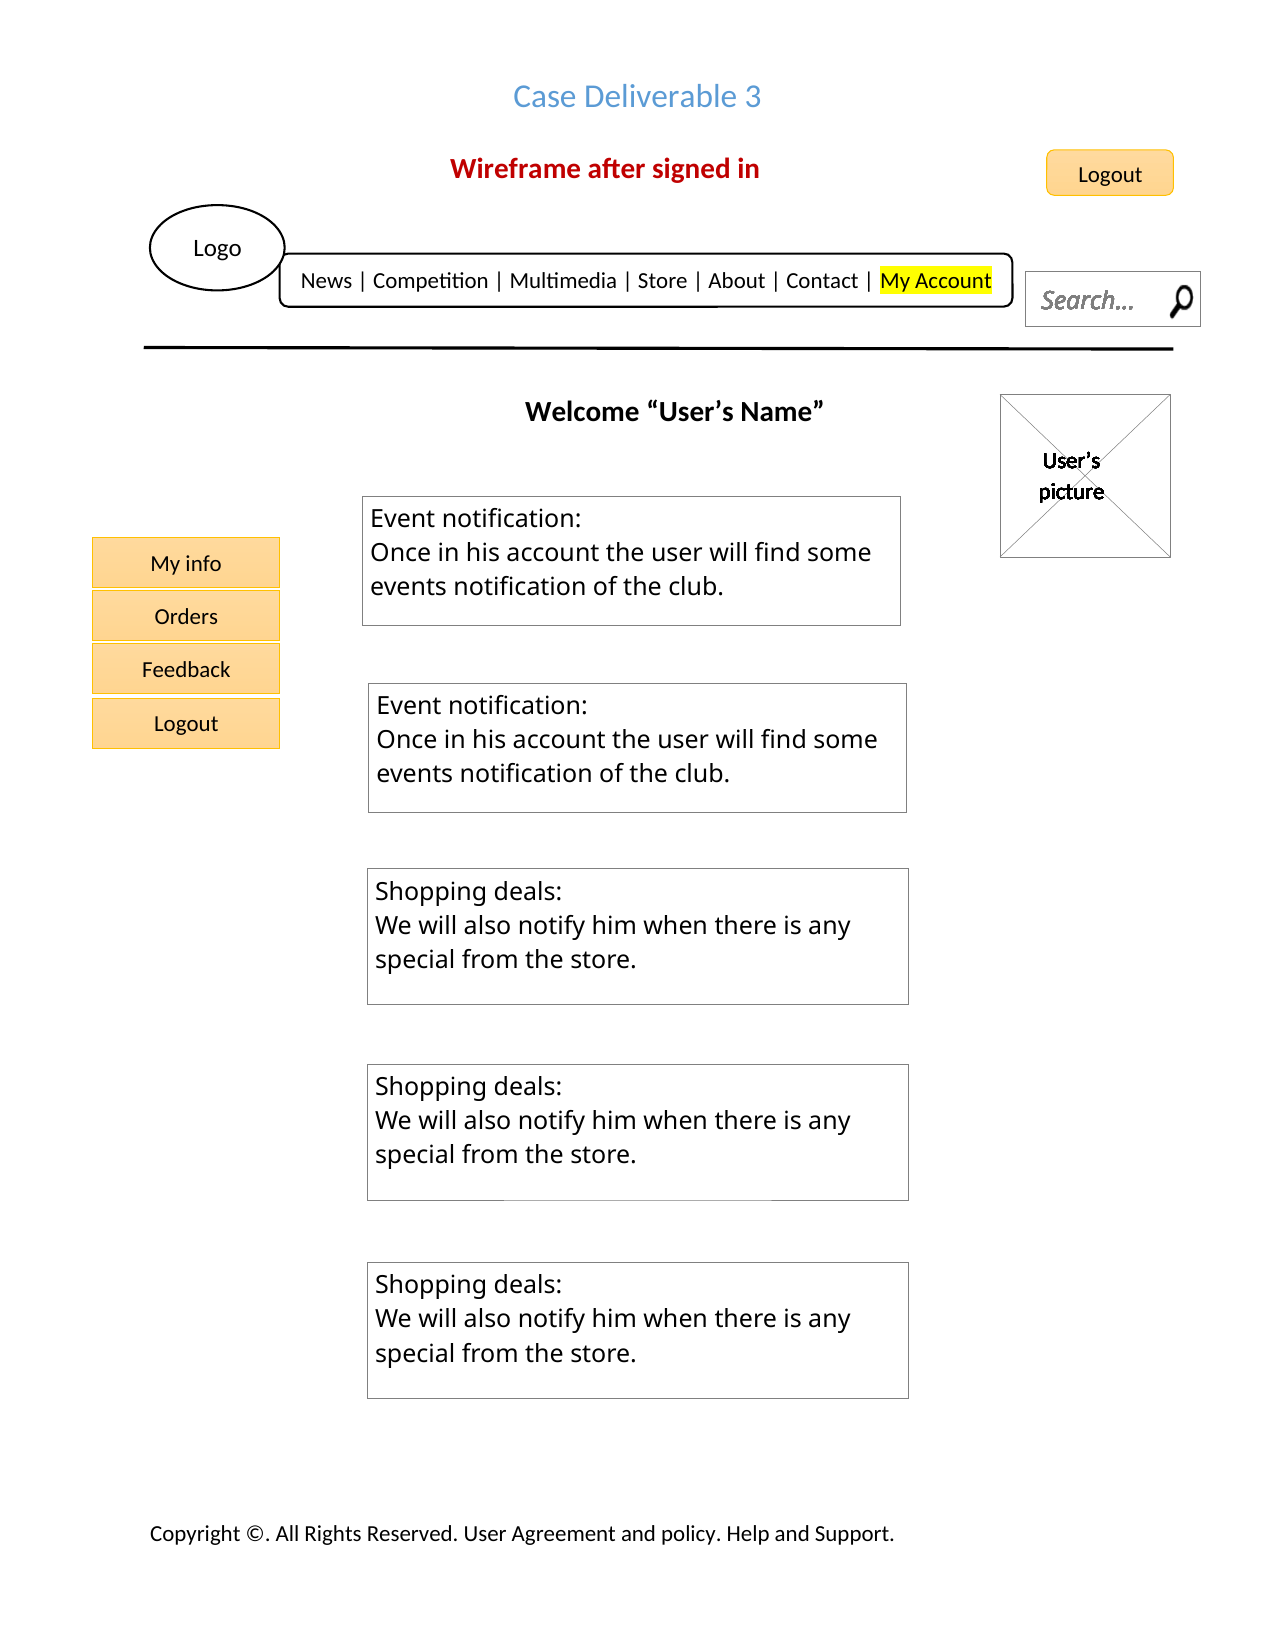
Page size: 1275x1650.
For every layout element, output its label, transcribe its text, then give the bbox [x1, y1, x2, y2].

text Welcome “User’s Name” [150, 393, 1125, 428]
text Wireframe after signed in [150, 150, 1049, 186]
picture [1155, 263, 1207, 339]
